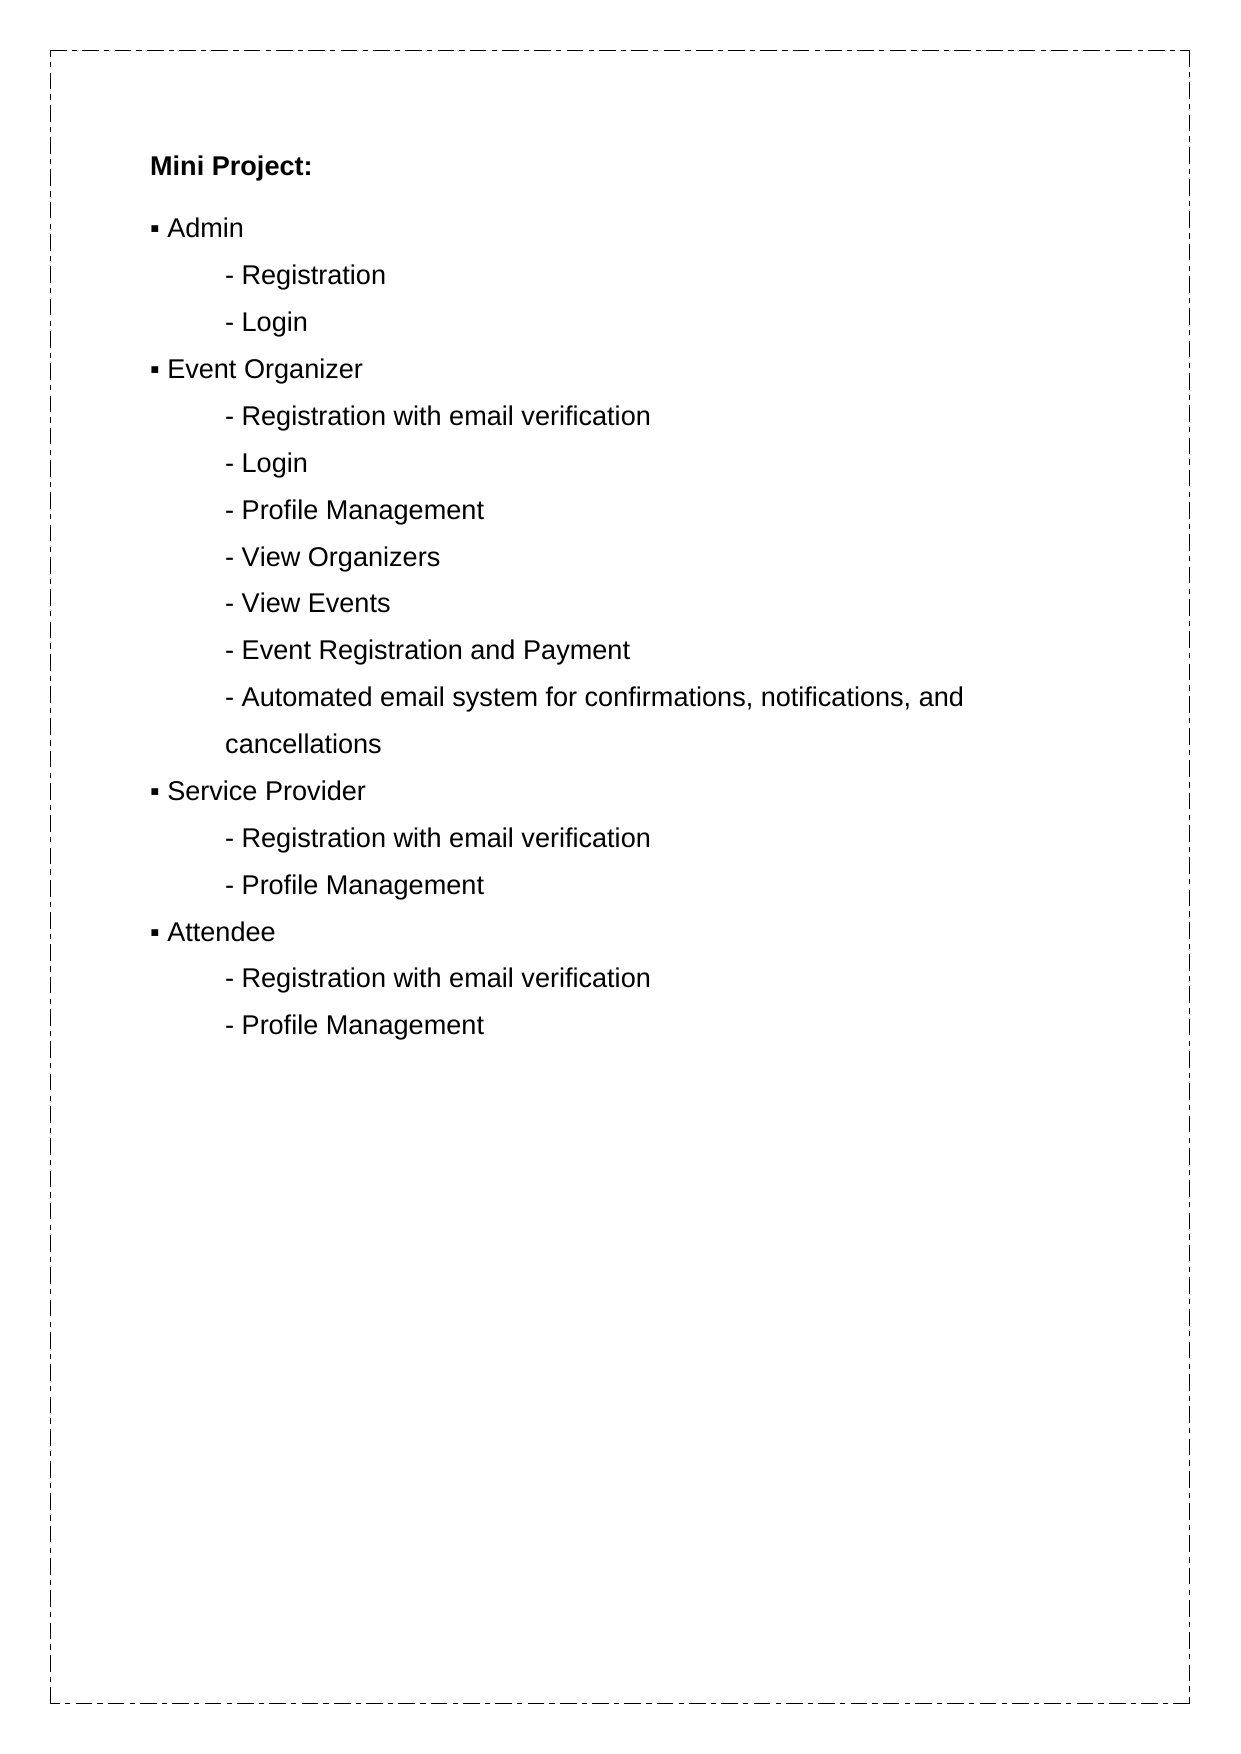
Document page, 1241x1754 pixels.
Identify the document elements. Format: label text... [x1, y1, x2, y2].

text - Profile Management [225, 869, 1090, 900]
text - Login [225, 447, 1090, 478]
text ▪ Event Organizer [150, 353, 1090, 384]
text ▪ Admin [150, 212, 1090, 244]
text - Login [225, 306, 1090, 337]
text - Registration [225, 259, 1090, 291]
text - View Organizers [225, 541, 1090, 572]
text - Registration with email verification [225, 962, 1090, 994]
text - Registration with email verification [225, 822, 1090, 853]
text - View Events [225, 587, 1090, 619]
text Mini Project: [150, 150, 1090, 181]
text - Profile Management [225, 494, 1090, 525]
text - Profile Management [225, 1009, 1090, 1041]
text ▪ Service Provider [150, 775, 1090, 806]
text - Event Registration and Payment [225, 634, 1090, 666]
text ▪ Attendee [150, 916, 1090, 947]
text - Registration with email verification [225, 400, 1090, 431]
text - Automated email system for confirmations, notifications, and cancellations [225, 681, 1090, 759]
